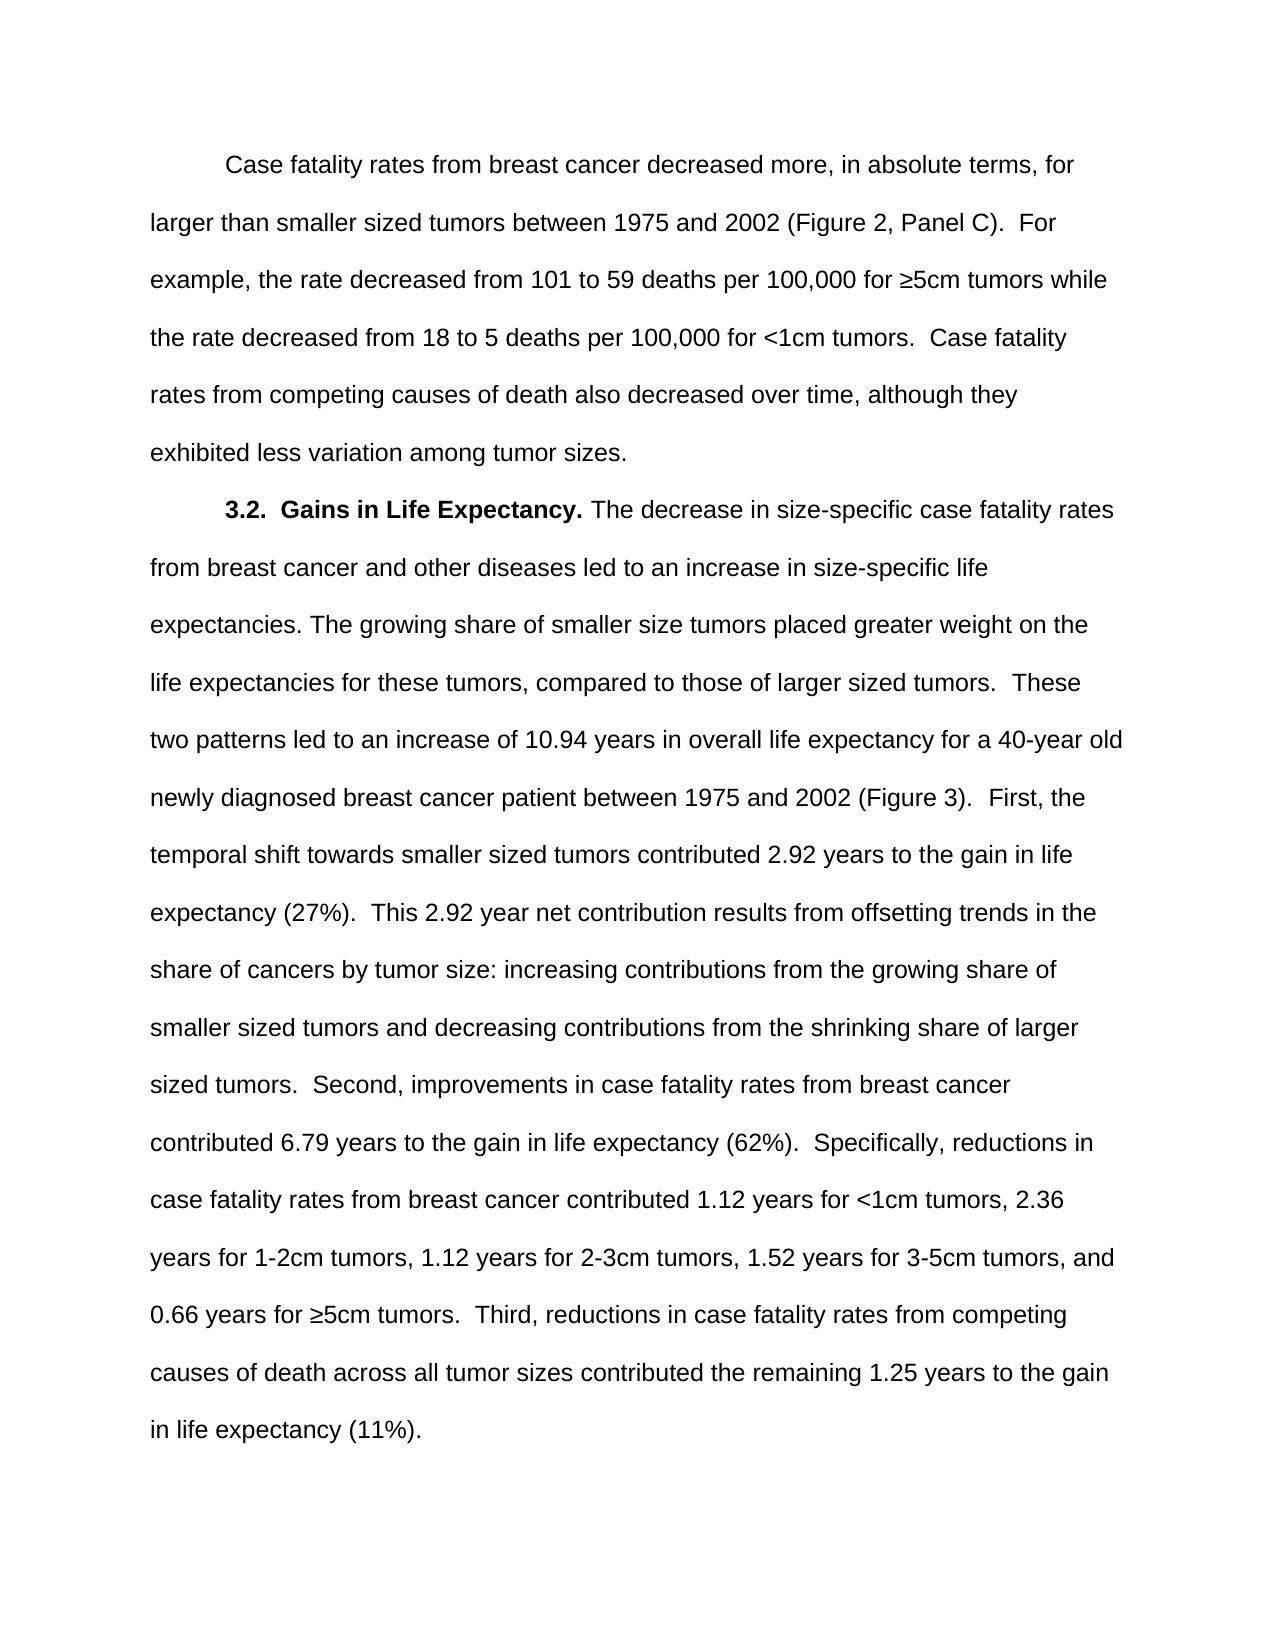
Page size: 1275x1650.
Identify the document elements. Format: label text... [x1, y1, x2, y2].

text Case fatality rates from breast cancer decreased more, in absolute terms, for larger than smaller sized tumors between 1975 and 2002 (Figure , Panel C). For example, the rate decreased from 101 to 59 deaths per 100,000 for ≥5cm tumors while the rate decreased from 18 to 5 deaths per 100,000 for <1cm tumors. Case fatality rates from competing causes of death also decreased over time, although they exhibited less variation among tumor sizes. [150, 150, 1125, 466]
text 3.2. Gains in Life Expectancy. First, the temporal shift towards smaller sized tumors contributed 2.92 years to the gain in life expectancy (27%). This 2.92 year net contribution results from offsetting trends in the share of cancers by tumor size: increasing contributions from the growing share of smaller sized tumors and decreasing contributions from the shrinking share of larger sized tumors. Second, improvements in case fatality rates from breast cancer contributed 6.79 years to the gain in life expectancy (62%). Specifically, reductions in case fatality rates from breast cancer contributed 1.12 years for <1cm tumors, 2.36 years for 1-2cm tumors, 1.12 years for 2-3cm tumors, 1.52 years for 3-5cm tumors, and 0.66 years for ≥5cm tumors. Third, reductions in case fatality rates from competing causes of death across all tumor sizes contributed the remaining 1.25 years to the gain in life expectancy (11%). [150, 495, 1125, 1444]
